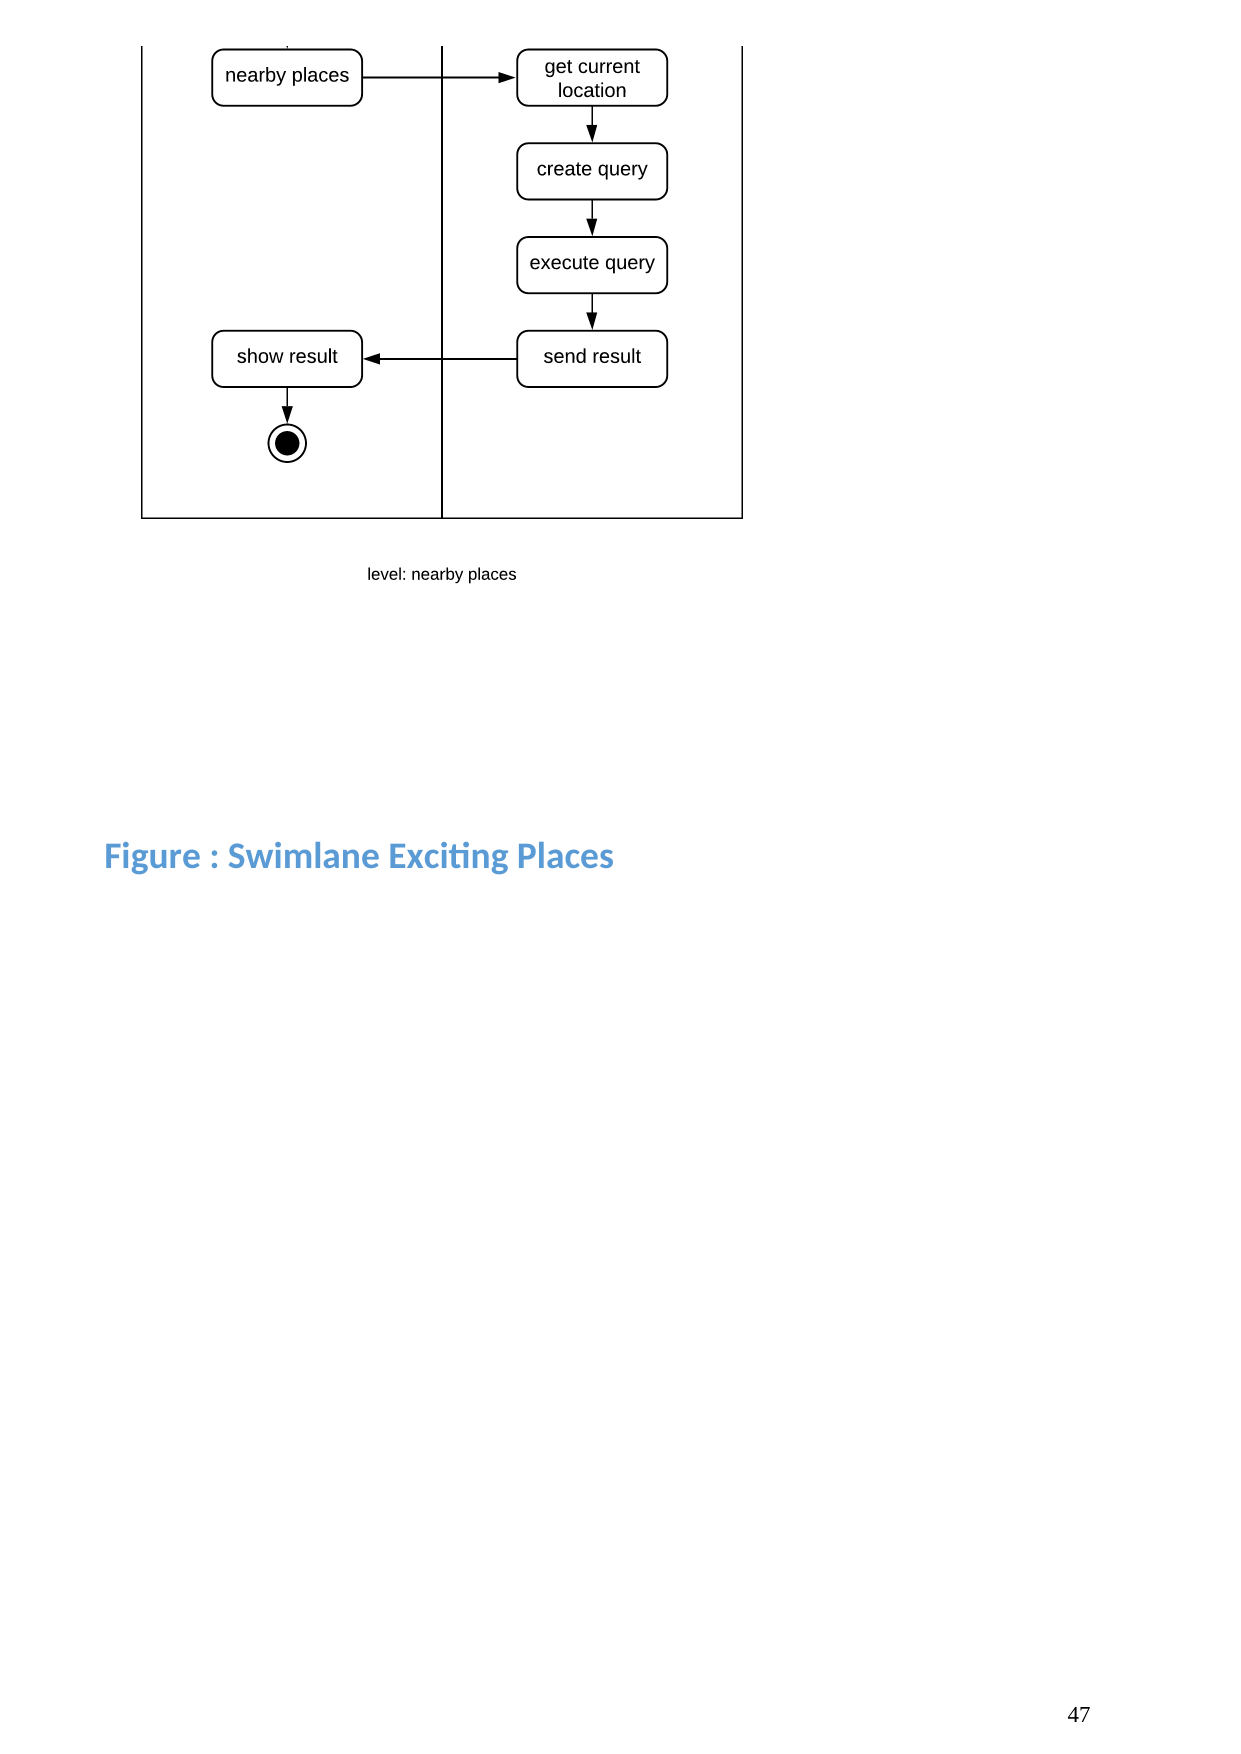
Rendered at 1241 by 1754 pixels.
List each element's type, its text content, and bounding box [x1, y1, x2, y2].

text Figure : Swimlane Exciting Places [104, 835, 1090, 877]
picture [104, 46, 780, 642]
